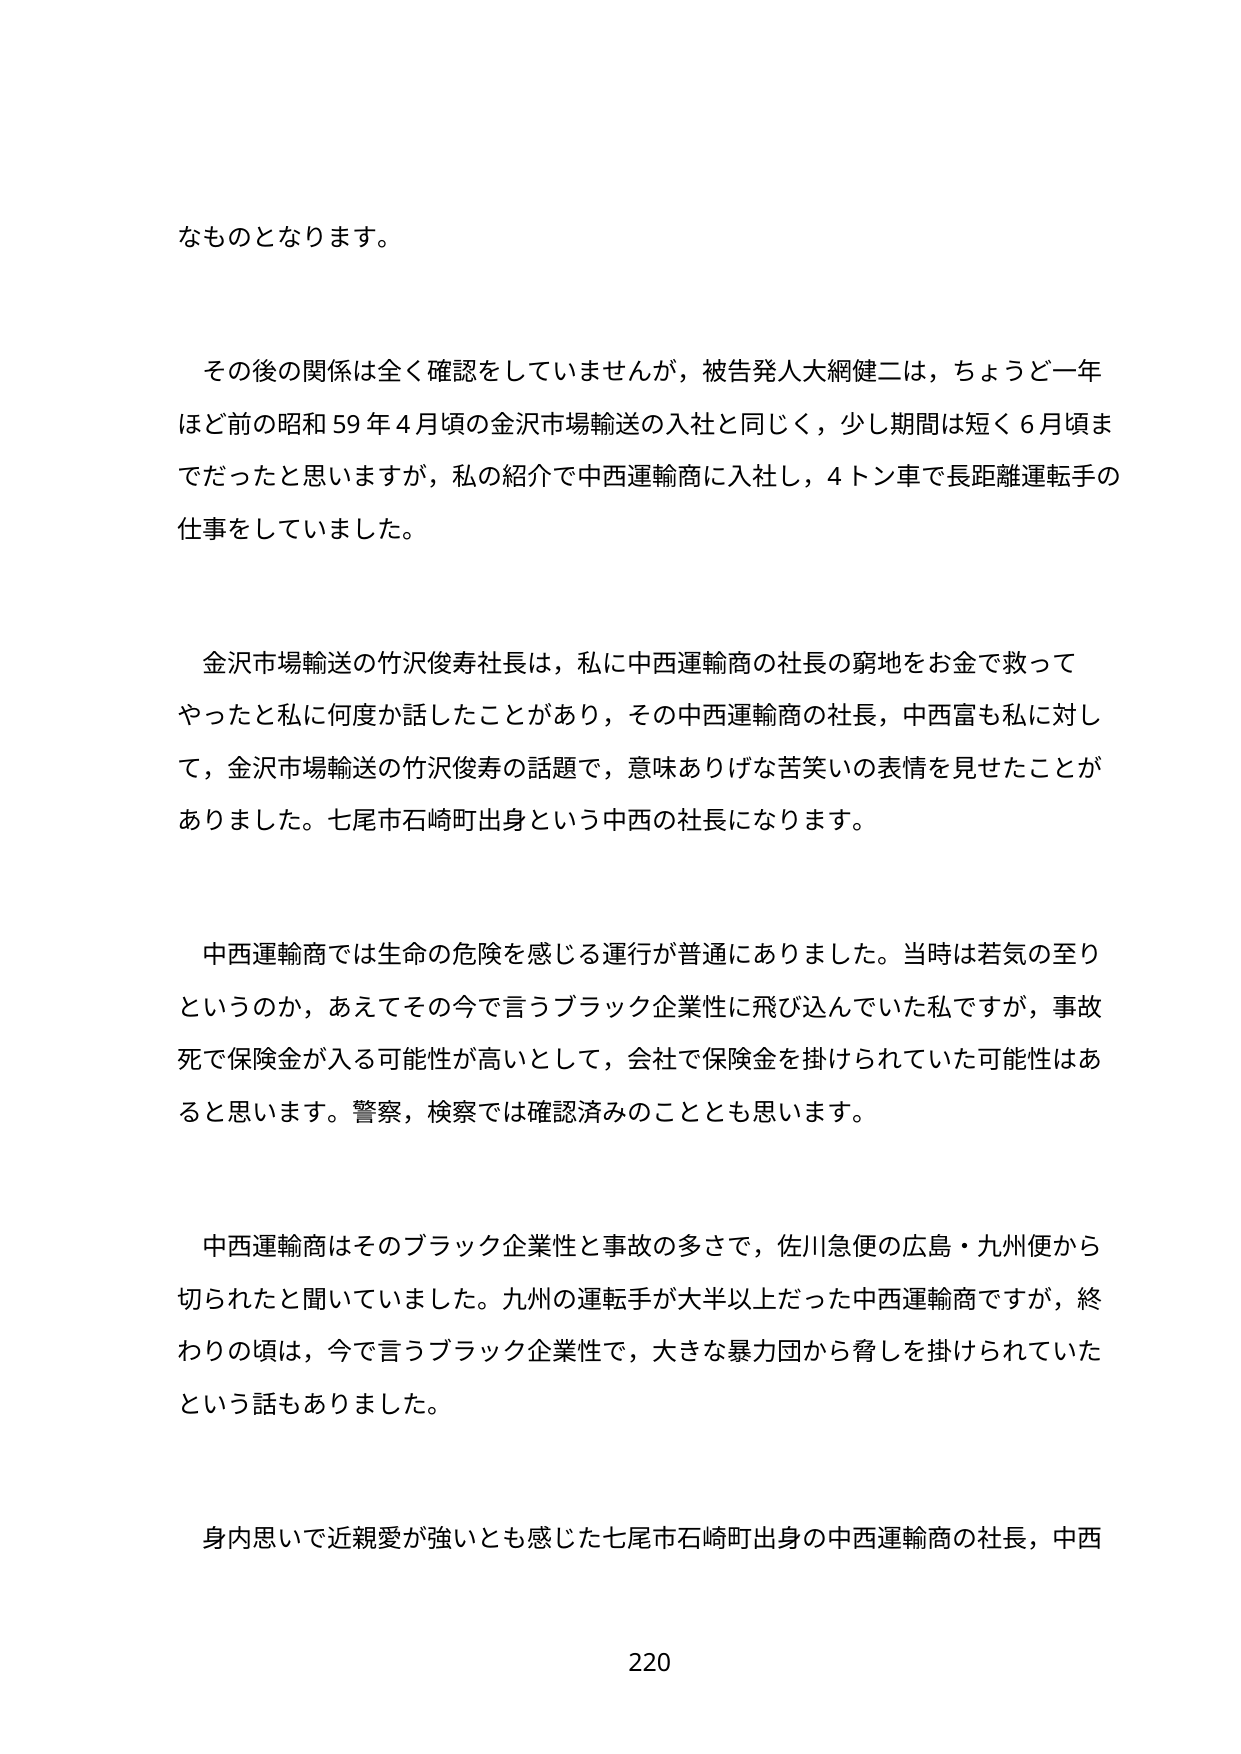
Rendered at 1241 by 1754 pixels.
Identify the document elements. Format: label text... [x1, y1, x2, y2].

text 金沢市場輸送の竹沢俊寿社長は，私に中西運輸商の社長の窮地をお金で救ってやったと私に何度か話したことがあり，その中西運輸商の社長，中西富も私に対して，金沢市場輸送の竹沢俊寿の話題で，意味ありげな苦笑いの表情を見せたことがありました。七尾市石崎町出身という中西の社長になります。 [177, 635, 1122, 845]
text その後の関係は全く確認をしていませんが，被告発人大網健二は，ちょうど一年ほど前の昭和59年4月頃の金沢市場輸送の入社と同じく，少し期間は短く6月頃までだったと思いますが，私の紹介で中西運輸商に入社し，4トン車で長距離運転手の仕事をしていました。 [177, 343, 1122, 553]
text 中西運輸商はそのブラック企業性と事故の多さで，佐川急便の広島・九州便から切られたと聞いていました。九州の運転手が大半以上だった中西運輸商ですが，終わりの頃は，今で言うブラック企業性で，大きな暴力団から脅しを掛けられていたという話もありました。 [177, 1218, 1122, 1428]
text 何のためにありもしない事実をでっち上げたのかという疑惑から始まる問題になりますが，本件殺人未遂事件としての真相解明には欠かすことのできないのが被告発人とした被告発人浜口卓也のことで，これは被告発人大網健二との関わりも大きなものとなります。 [177, 209, 1122, 262]
text 中西運輸商では生命の危険を感じる運行が普通にありました。当時は若気の至りというのか，あえてその今で言うブラック企業性に飛び込んでいた私ですが，事故死で保険金が入る可能性が高いとして，会社で保険金を掛けられていた可能性はあると思います。警察，検察では確認済みのこととも思います。 [177, 927, 1122, 1137]
text 身内思いで近親愛が強いとも感じた七尾市石崎町出身の中西運輸商の社長，中西冨になりますが，稼げるときに思いっきり稼いで，その後は稼いだ金で悠々自適の生活をするという人生設計が，当時は社会経験が乏しかった私にもうかがえるところの公明正大な露骨さがありました。 [177, 1510, 1122, 1563]
